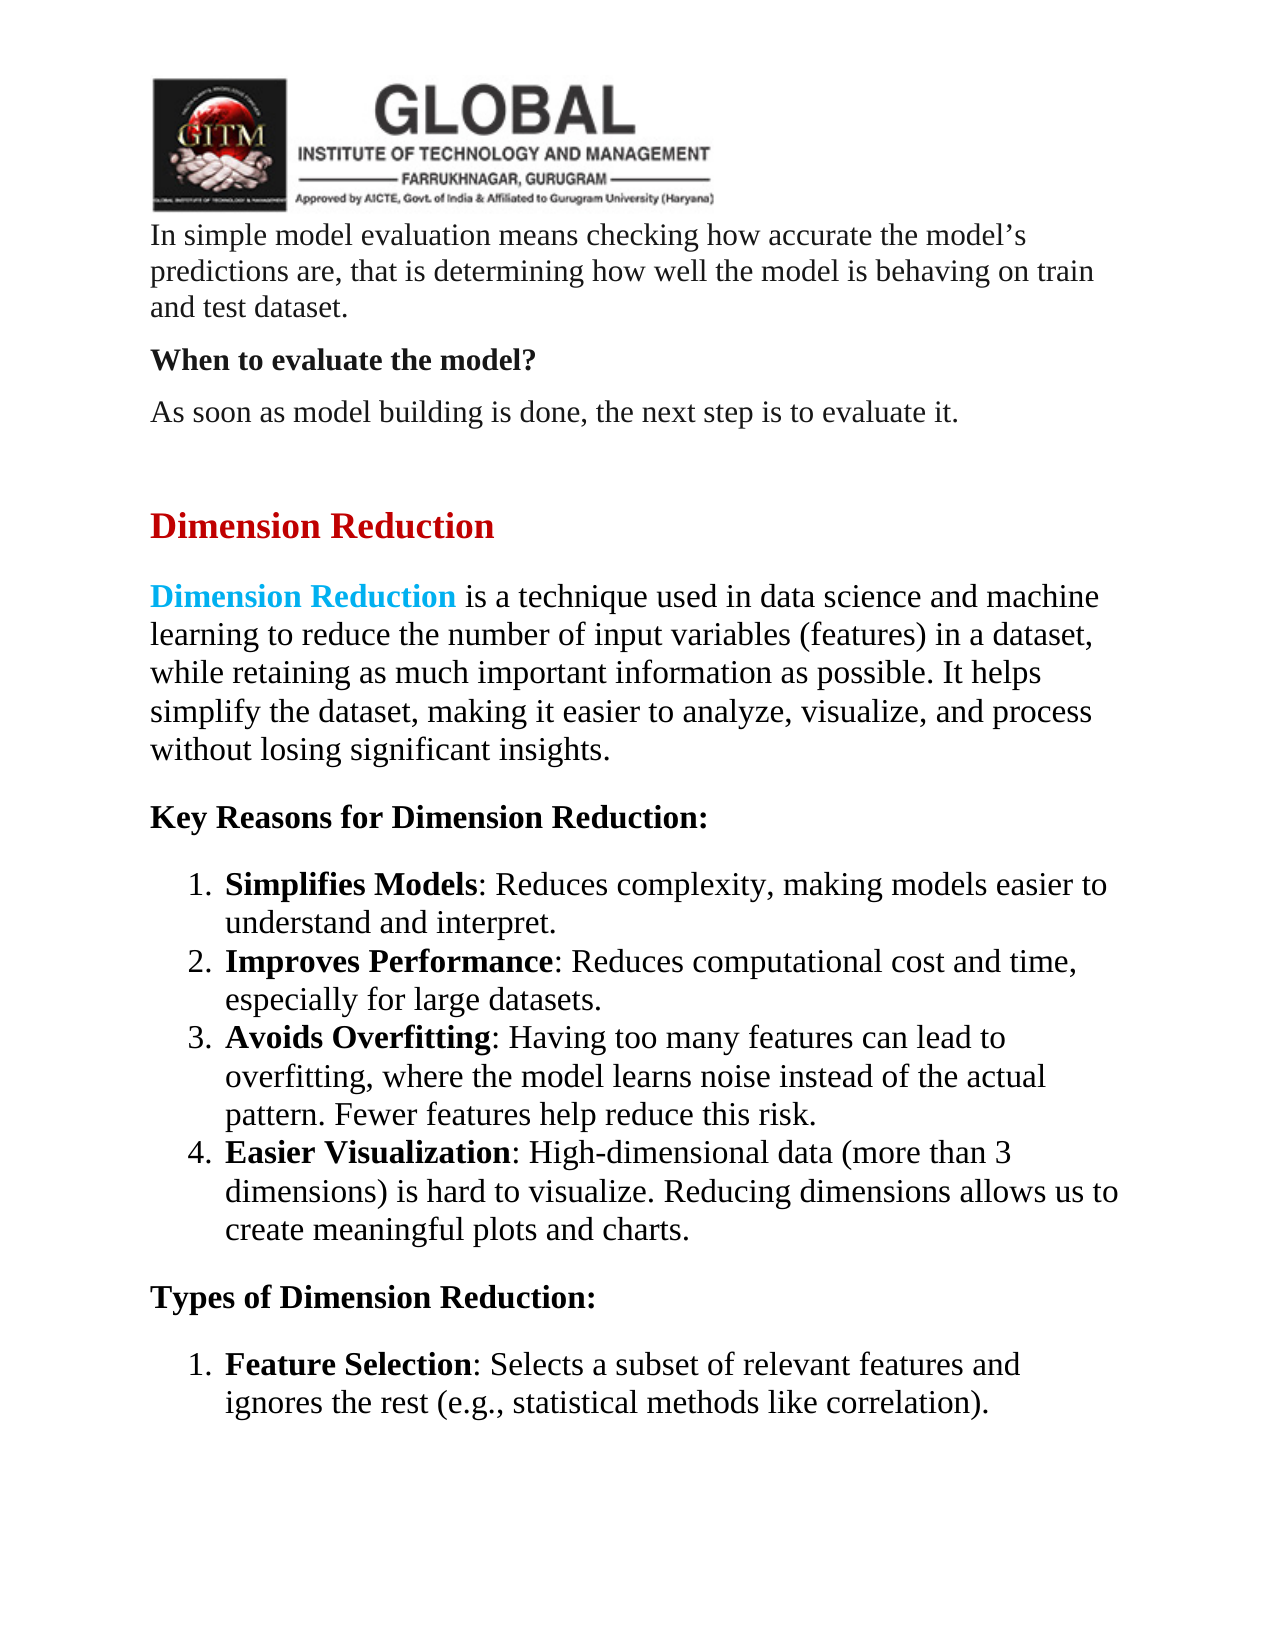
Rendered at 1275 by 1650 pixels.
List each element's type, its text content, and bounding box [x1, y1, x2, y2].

text When to evaluate the model? [150, 341, 1125, 377]
text Key Reasons for Dimension Reduction: [150, 797, 1125, 835]
text In simple model evaluation means checking how accurate the model’s predictions are, that is determining how well the model is behaving on train and test dataset. [150, 216, 1125, 324]
text As soon as model building is done, the next step is to evaluate it. [150, 393, 1125, 429]
list Avoids Overfitting: Having too many features can lead to overfitting, where the model learns noise instead of the actual pattern. Fewer features help reduce this risk. [187, 1018, 1125, 1133]
text Dimension Reduction [150, 504, 1125, 547]
text Types of Dimension Reduction: [150, 1277, 1125, 1315]
text Dimension Reduction is a technique used in data science and machine learning to reduce the number of input variables (features) in a dataset, while retaining as much important information as possible. It helps simplify the dataset, making it easier to analyze, visualize, and process without losing significant insights. [150, 576, 1125, 768]
list Simplifies Models: Reduces complexity, making models easier to understand and interpret. [187, 864, 1125, 941]
picture [150, 75, 717, 217]
list Improves Performance: Reduces computational cost and time, especially for large datasets. [187, 941, 1125, 1018]
list Easier Visualization: High-dimensional data (more than 3 dimensions) is hard to visualize. Reducing dimensions allows us to create meaningful plots and charts. [187, 1133, 1125, 1248]
list Feature Selection: Selects a subset of relevant features and ignores the rest (e.g., statistical methods like correlation). [187, 1344, 1125, 1421]
